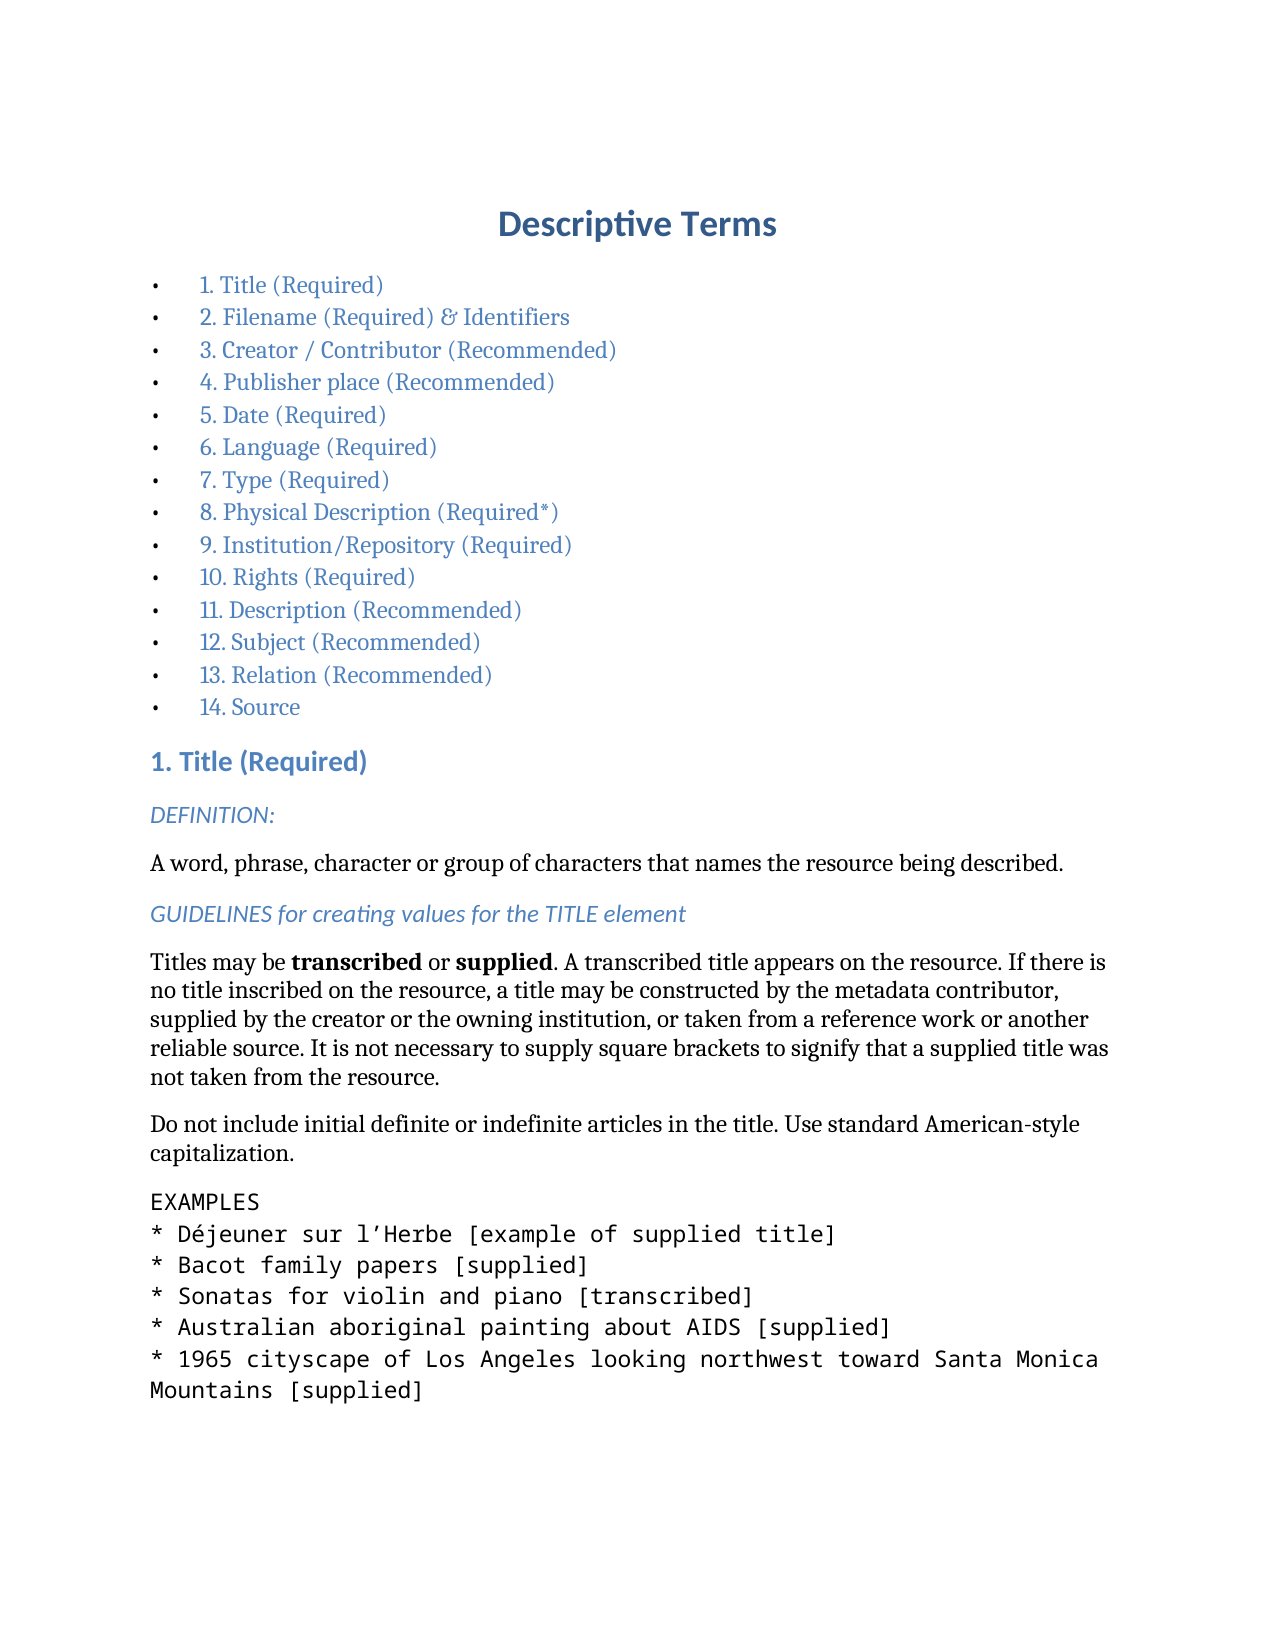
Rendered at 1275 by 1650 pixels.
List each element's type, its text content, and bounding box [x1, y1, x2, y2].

list 5. Date (Required) [150, 401, 1125, 429]
list 9. Institution/Repository (Required) [150, 531, 1125, 559]
list 12. Subject (Recommended) [150, 628, 1125, 657]
list 7. Type (Required) [150, 466, 1125, 494]
subtitle GUIDELINES for creating values for the TITLE element [150, 898, 1125, 929]
list 10. Rights (Required) [150, 563, 1125, 592]
list 14. Source [150, 693, 1125, 722]
list 11. Description (Recommended) [150, 596, 1125, 624]
list 13. Relation (Recommended) [150, 661, 1125, 689]
text A word, phrase, character or group of characters that names the resource being described. [150, 849, 1125, 877]
text Do not include initial definite or indefinite articles in the title. Use standard American-style capitalization. [150, 1110, 1125, 1167]
text Titles may be transcribed or supplied. A transcribed title appears on the resource. If there is no title inscribed on the resource, a title may be constructed by the metadata contributor, supplied by the creator or the owning institution, or taken from a reference work or another reliable source. It is not necessary to supply square brackets to signify that a supplied title was not taken from the resource. [150, 947, 1125, 1091]
list 2. Filename (Required) & Identifiers [150, 303, 1125, 332]
subtitle DEFINITION: [150, 799, 1125, 830]
list 1. Title (Required) [150, 271, 1125, 299]
title Descriptive Terms [150, 200, 1125, 246]
list 8. Physical Description (Required*) [150, 498, 1125, 527]
subtitle 1. Title (Required) [150, 743, 1125, 778]
text EXAMPLES * Déjeuner sur l’Herbe [example of supplied title] * Bacot family papers [supplied] * Sonatas for violin and piano [transcribed] * Australian aboriginal painting about AIDS [supplied] * 1965 cityscape of Los Angeles looking northwest toward Santa Monica Mountains [supplied] [150, 1186, 1125, 1405]
list 4. Publisher place (Recommended) [150, 368, 1125, 397]
list 6. Language (Required) [150, 433, 1125, 462]
list 3. Creator / Contributor (Recommended) [150, 336, 1125, 364]
